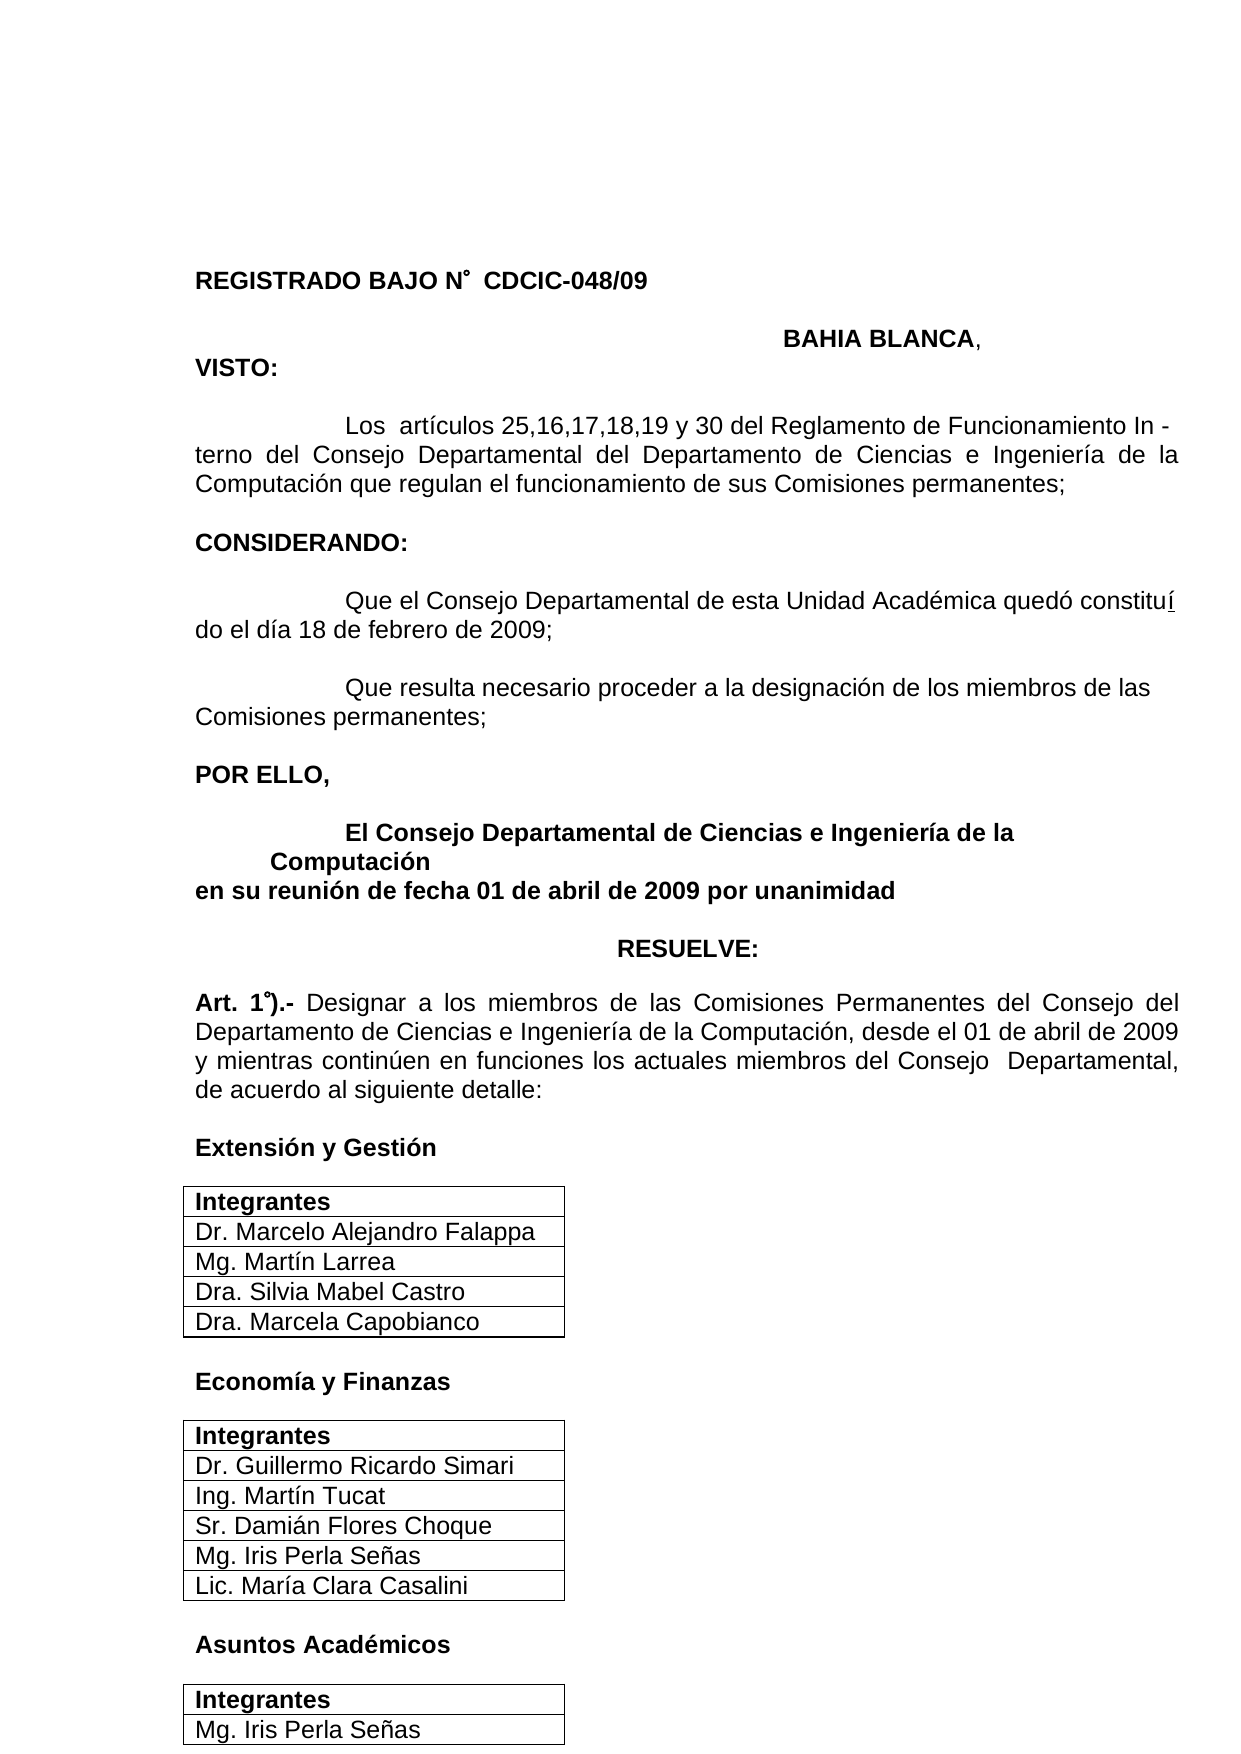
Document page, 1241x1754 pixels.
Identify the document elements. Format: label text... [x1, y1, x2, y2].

table_header Integrantes [184, 1187, 564, 1216]
subtitle Los artículos 25,16,17,18,19 y 30 del Reglamento de Funcionamiento In - [270, 411, 1181, 440]
table_cell Dr. Guillermo Ricardo Simari [184, 1451, 564, 1480]
table_cell Lic. María Clara Casalini [184, 1571, 564, 1600]
subtitle Economía y Finanzas [195, 1366, 1181, 1396]
subtitle CONSIDERANDO: [195, 527, 1181, 556]
text do el día 18 de febrero de 2009; [195, 614, 1181, 644]
table_cell Dr. Marcelo Alejandro Falappa [184, 1217, 564, 1246]
text Que resulta necesario proceder a la designación de los miembros de las [270, 673, 1181, 702]
subtitle Asuntos Académicos [195, 1630, 1181, 1659]
text Comisiones permanentes; [195, 702, 1181, 731]
table_cell Mg. Iris Perla Señas [184, 1541, 564, 1570]
subtitle VISTO: [195, 353, 1181, 382]
text REGISTRADO BAJO N CDCIC-048/09 [195, 266, 1181, 295]
table_header Integrantes [184, 1685, 564, 1713]
table_cell Mg. Iris Perla Señas [184, 1715, 564, 1744]
table_cell Dra. Silvia Mabel Castro [184, 1277, 564, 1306]
text BAHIA BLANCA, [195, 324, 1181, 353]
subtitle Extensión y Gestión [195, 1133, 1181, 1162]
table_cell Dra. Marcela Capobianco [184, 1307, 564, 1336]
table_cell Ing. Martín Tucat [184, 1481, 564, 1510]
table_cell Mg. Martín Larrea [184, 1247, 564, 1276]
subtitle RESUELVE: [195, 934, 1181, 963]
text terno del Consejo Departamental del Departamento de Ciencias e Ingeniería de la Computación que regulan el funcionamiento de sus Comisiones permanentes; [195, 440, 1181, 498]
table_cell Sr. Damián Flores Choque [184, 1511, 564, 1540]
text El Consejo Departamental de Ciencias e Ingeniería de la Computación [270, 818, 1181, 876]
text Art. 1).- Designar a los miembros de las Comisiones Permanentes del Consejo del Departamento de Ciencias e Ingeniería de la Computación, desde el 01 de abril de 2009 y mientras continúen en funciones los actuales miembros del Consejo Departamental, de acuerdo al siguiente detalle: [195, 987, 1181, 1104]
text Que el Consejo Departamental de esta Unidad Académica quedó constituí [270, 586, 1181, 614]
text en su reunión de fecha 01 de abril de 2009 por unanimidad [195, 876, 1181, 905]
subtitle POR ELLO, [195, 760, 1181, 789]
table_header Integrantes [184, 1421, 564, 1450]
